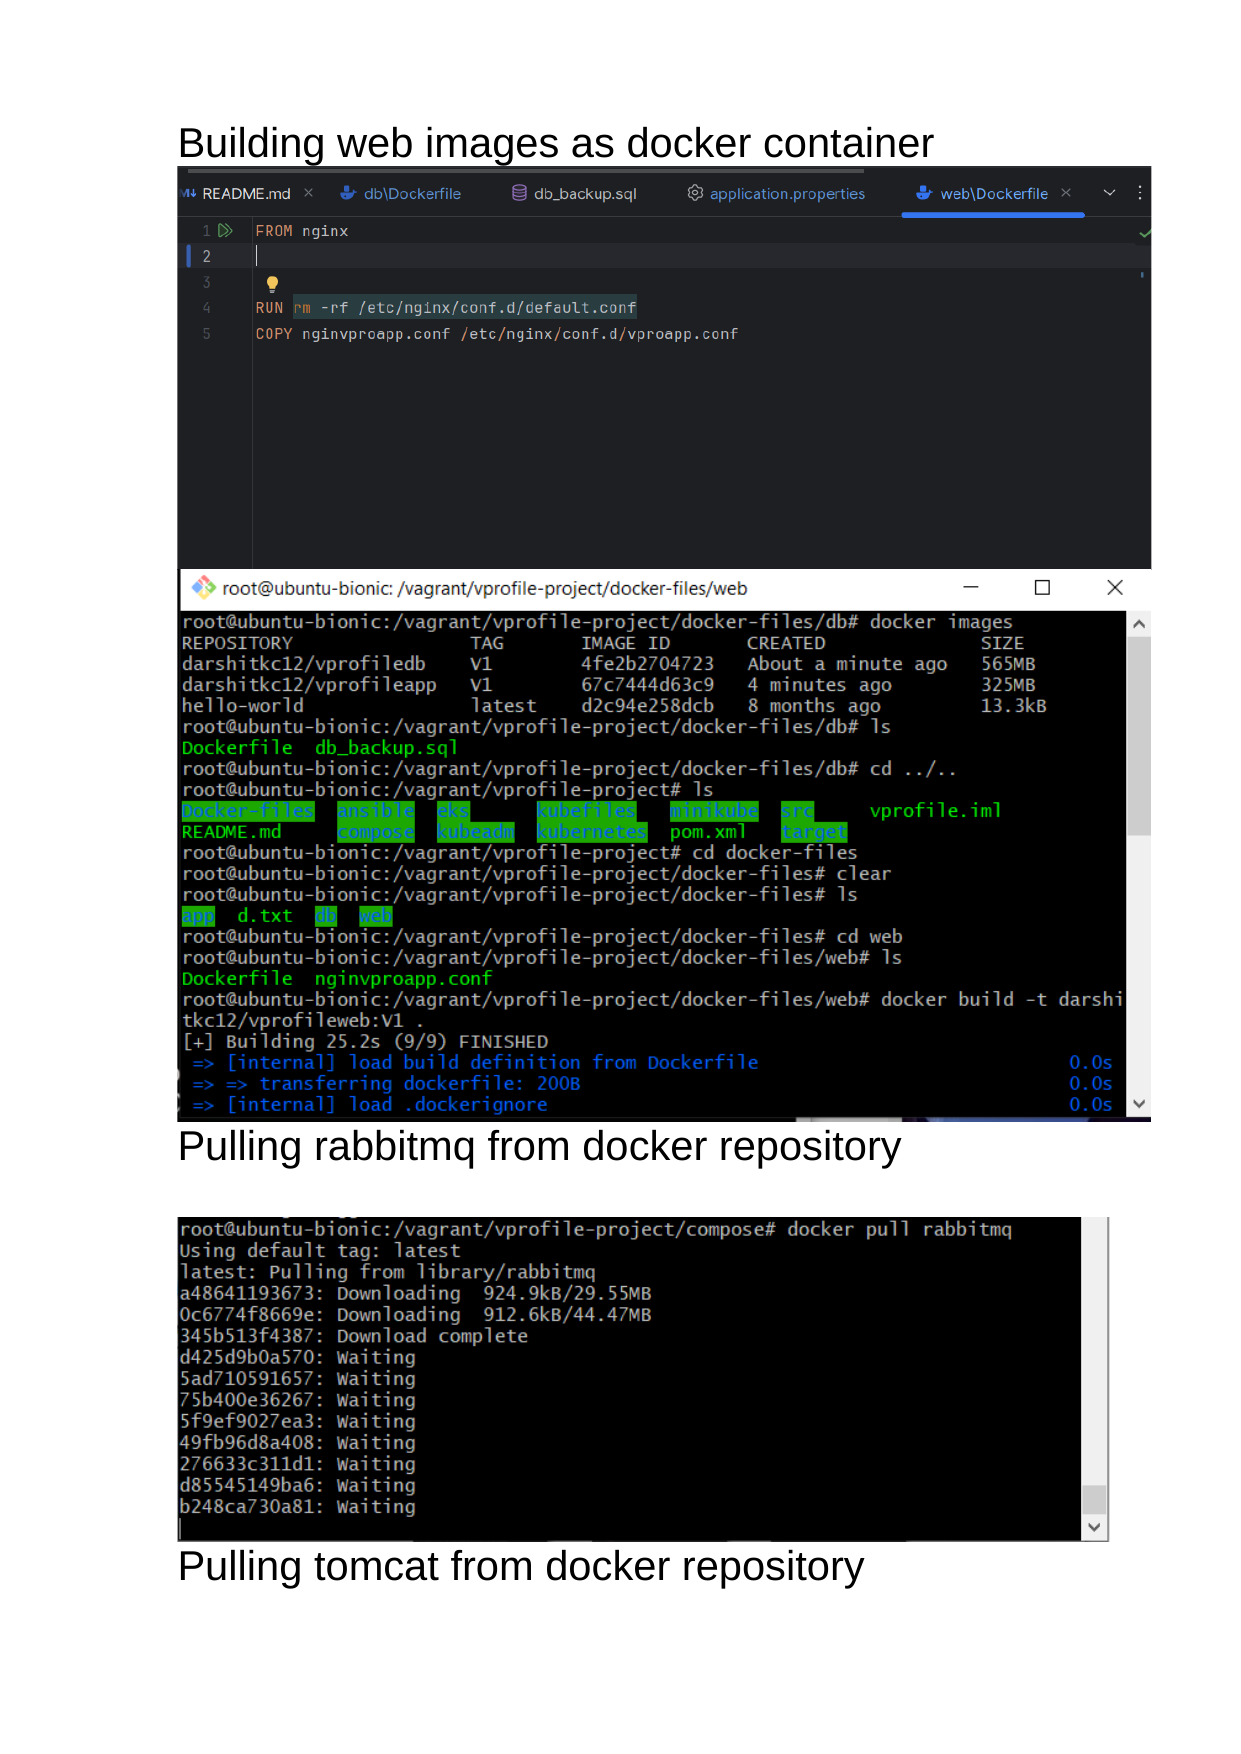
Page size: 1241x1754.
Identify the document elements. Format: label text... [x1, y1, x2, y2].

text Pulling rabbitmq from docker repository [177, 570, 1152, 1169]
text Pulling tomcat from docker repository [177, 1541, 1152, 1589]
text Building web images as docker container [177, 118, 1152, 166]
picture [177, 166, 1152, 1122]
picture [177, 1217, 1110, 1542]
